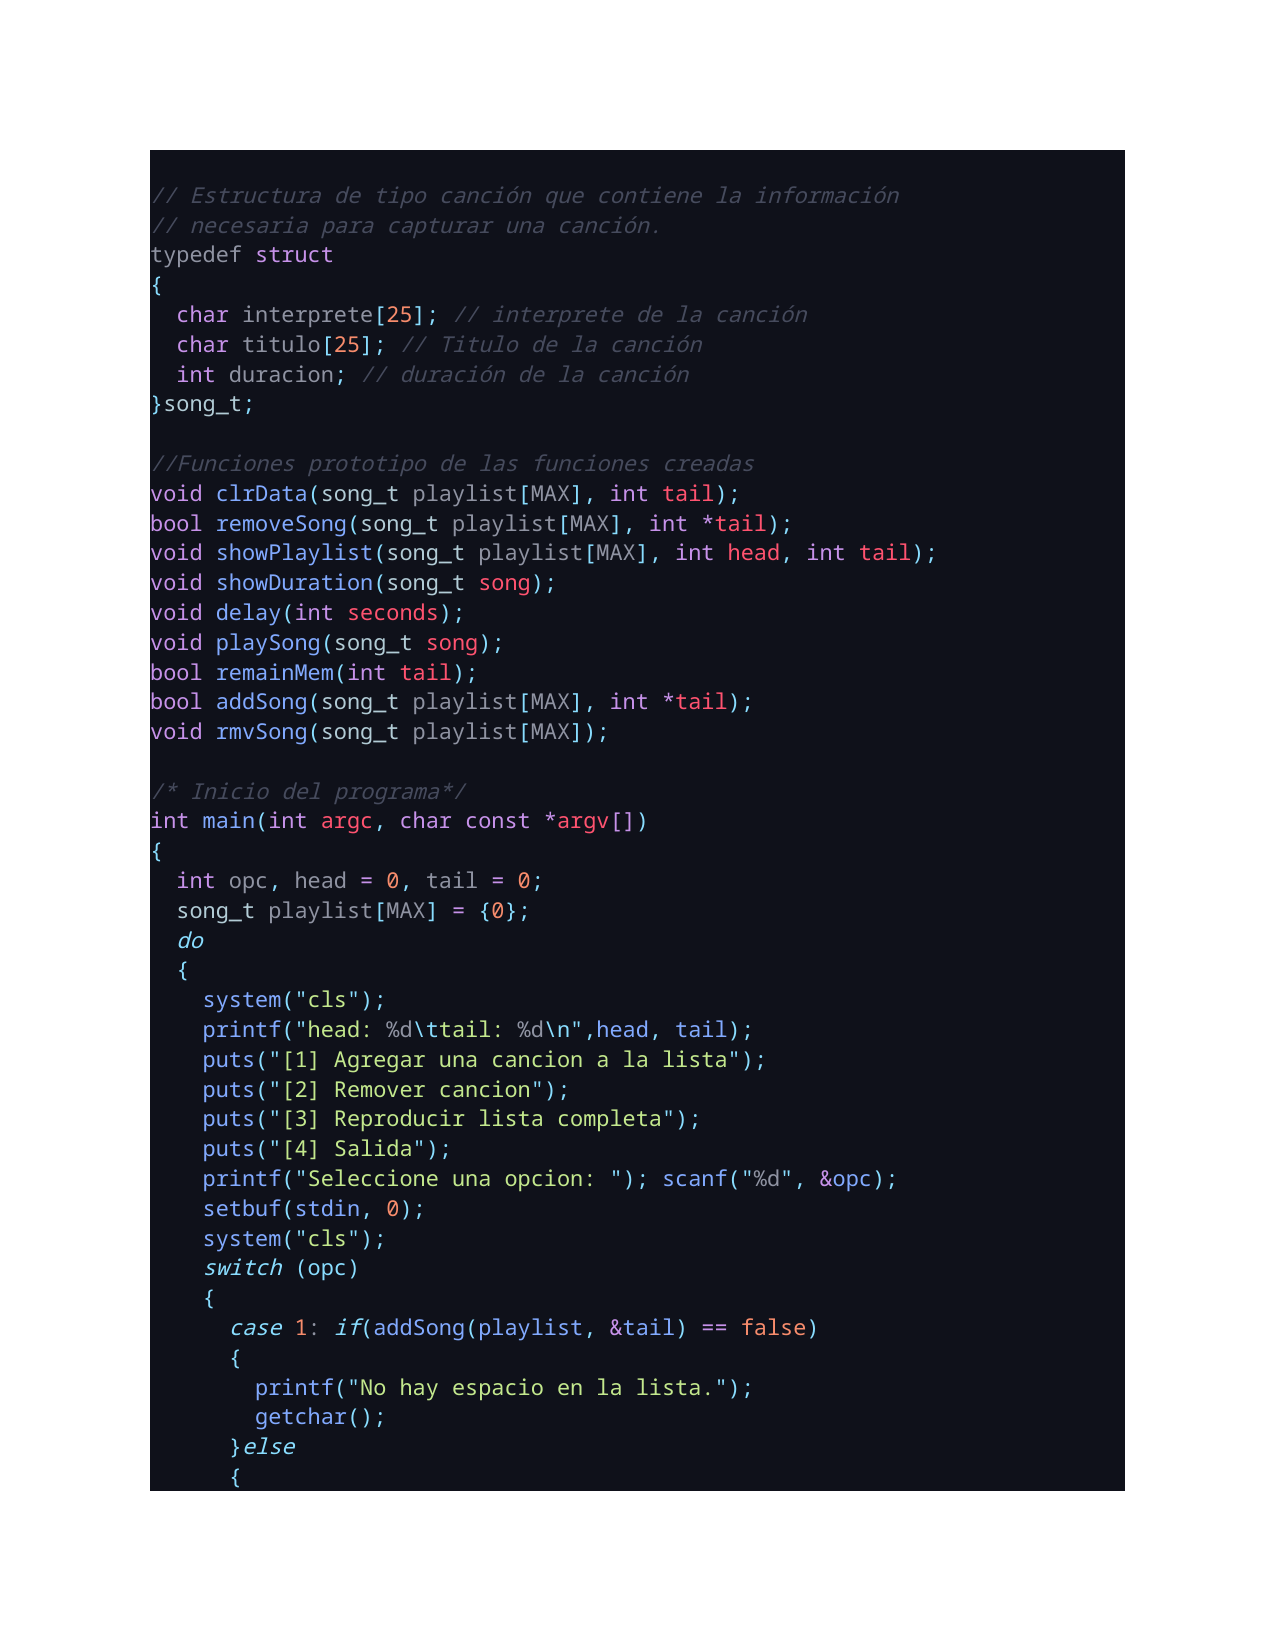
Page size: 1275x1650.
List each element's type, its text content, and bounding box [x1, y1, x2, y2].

text case 1: if(addSong(playlist, &tail) == false) [150, 1312, 1125, 1342]
text puts("[2] Remover cancion"); [150, 1073, 1125, 1103]
text char titulo[25]; // Titulo de la canción [150, 329, 1125, 358]
text void rmvSong(song_t playlist[MAX]); [150, 716, 1125, 746]
text switch (opc) [150, 1252, 1125, 1282]
text void playSong(song_t song); [150, 627, 1125, 656]
text { [150, 954, 1125, 984]
text puts("[1] Agregar una cancion a la lista"); [150, 1044, 1125, 1073]
text printf("head: %d\ttail: %d\n",head, tail); [150, 1014, 1125, 1044]
text //Funciones prototipo de las funciones creadas [150, 448, 1125, 478]
text { [150, 1282, 1125, 1312]
text void delay(int seconds); [150, 597, 1125, 627]
text int duracion; // duración de la canción [150, 358, 1125, 388]
text int opc, head = 0, tail = 0; [150, 865, 1125, 895]
text }song_t; [150, 388, 1125, 418]
text // Estructura de tipo canción que contiene la información [150, 180, 1125, 209]
text printf("No hay espacio en la lista."); [150, 1371, 1125, 1401]
text printf("Seleccione una opcion: "); scanf("%d", &opc); [150, 1163, 1125, 1193]
text puts("[3] Reproducir lista completa"); [150, 1103, 1125, 1133]
text { [150, 1461, 1125, 1491]
text bool removeSong(song_t playlist[MAX], int *tail); [150, 507, 1125, 537]
text int main(int argc, char const *argv[]) [150, 805, 1125, 835]
text setbuf(stdin, 0); [150, 1193, 1125, 1222]
text }else [150, 1431, 1125, 1461]
text puts("[4] Salida"); [150, 1133, 1125, 1163]
text system("cls"); [150, 984, 1125, 1014]
text getchar(); [150, 1401, 1125, 1431]
text char interprete[25]; // interprete de la canción [150, 299, 1125, 329]
text { [150, 1342, 1125, 1371]
text void clrData(song_t playlist[MAX], int tail); [150, 478, 1125, 507]
text song_t playlist[MAX] = {0}; [150, 895, 1125, 924]
text { [150, 269, 1125, 299]
text system("cls"); [150, 1222, 1125, 1252]
text do [150, 924, 1125, 954]
text void showPlaylist(song_t playlist[MAX], int head, int tail); [150, 537, 1125, 567]
text bool remainMem(int tail); [150, 656, 1125, 686]
text // necesaria para capturar una canción. [150, 209, 1125, 239]
text typedef struct [150, 239, 1125, 269]
text /* Inicio del programa*/ [150, 776, 1125, 805]
text { [150, 835, 1125, 865]
text void showDuration(song_t song); [150, 567, 1125, 597]
text bool addSong(song_t playlist[MAX], int *tail); [150, 686, 1125, 716]
